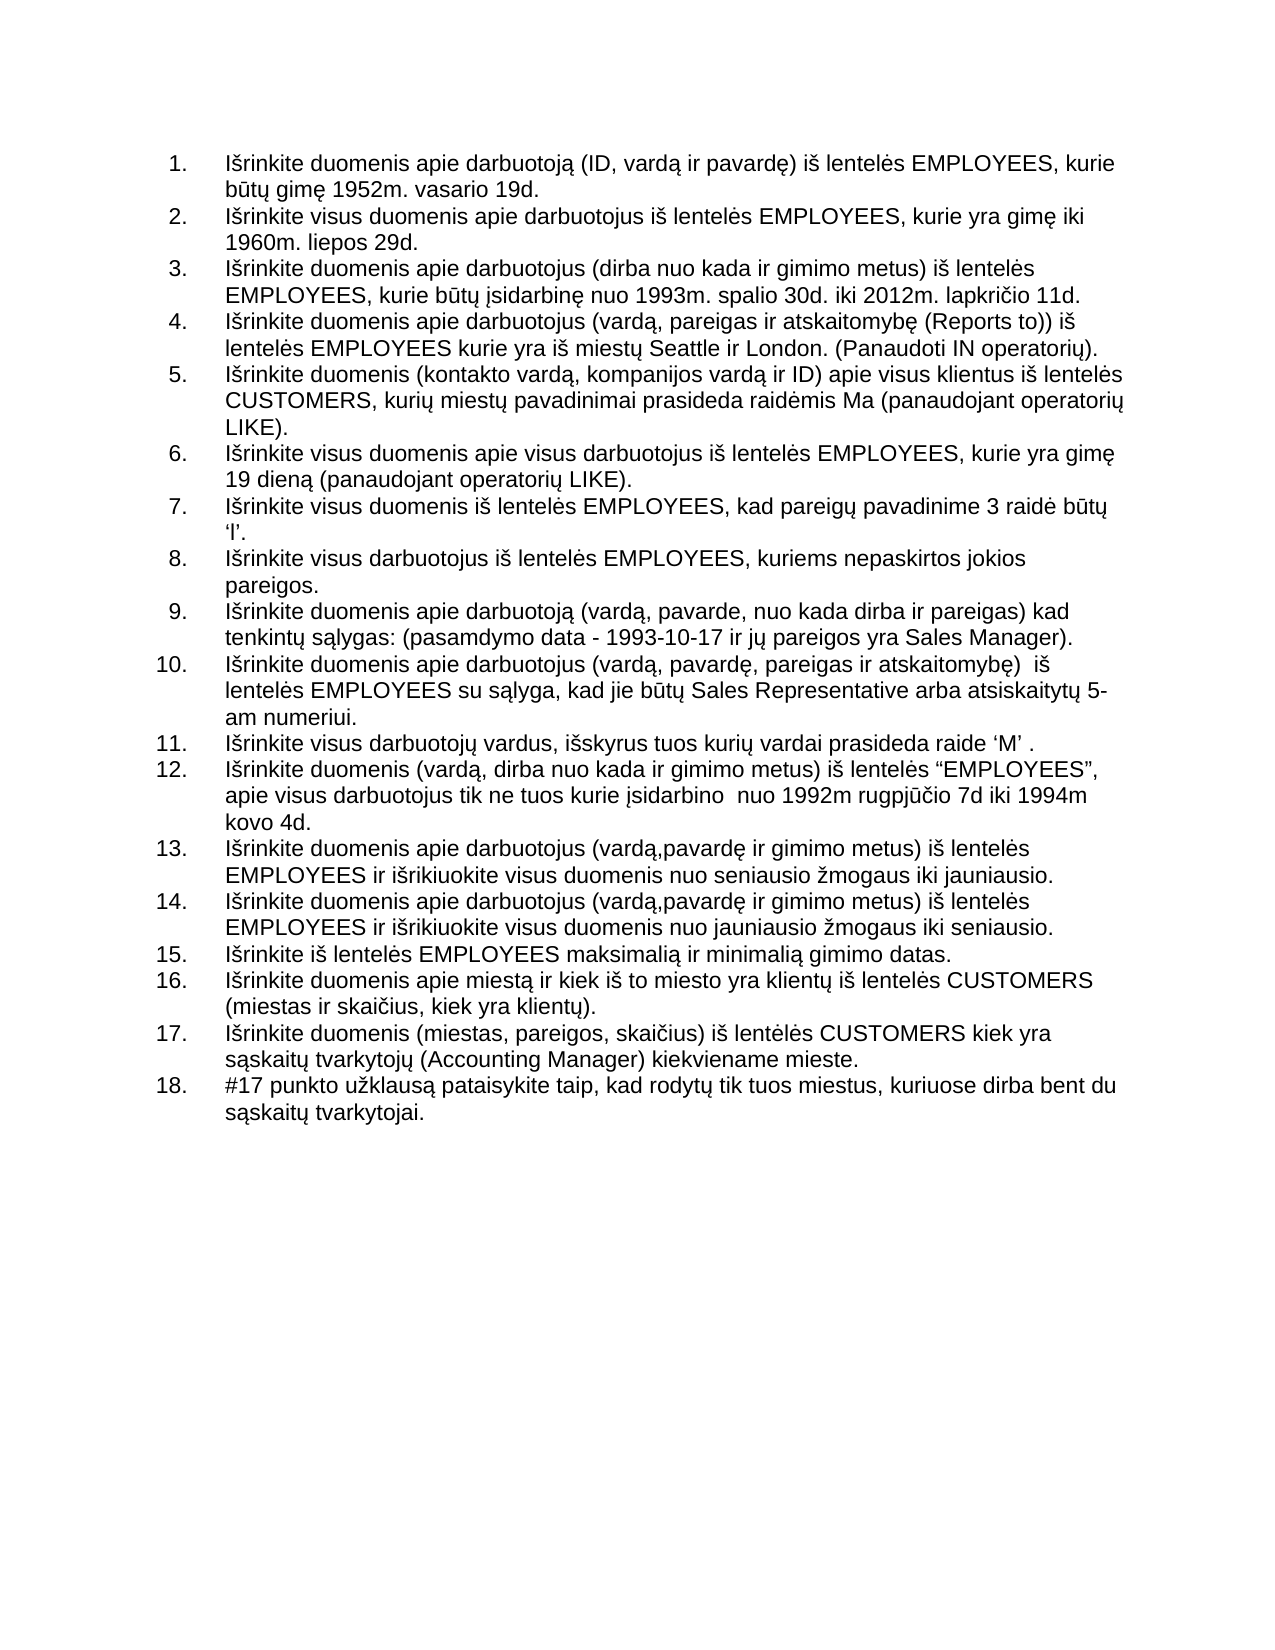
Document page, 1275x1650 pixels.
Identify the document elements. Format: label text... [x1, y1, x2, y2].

list Išrinkite duomenis apie miestą ir kiek iš to miesto yra klientų iš lentelės CUSTOMERS (miestas ir skaičius, kiek yra klientų). [187, 967, 1125, 1020]
list Išrinkite visus darbuotojų vardus, išskyrus tuos kurių vardai prasideda raide ‘M’ . [187, 730, 1125, 756]
list Išrinkite iš lentelės EMPLOYEES maksimalią ir minimalią gimimo datas. [187, 941, 1125, 967]
list Išrinkite duomenis apie darbuotoją (vardą, pavarde, nuo kada dirba ir pareigas) kad tenkintų sąlygas: (pasamdymo data - 1993-10-17 ir jų pareigos yra Sales Manager). [187, 598, 1125, 651]
list Išrinkite duomenis (kontakto vardą, kompanijos vardą ir ID) apie visus klientus iš lentelės CUSTOMERS, kurių miestų pavadinimai prasideda raidėmis Ma (panaudojant operatorių LIKE). [187, 361, 1125, 440]
list Išrinkite duomenis apie darbuotojus (vardą, pareigas ir atskaitomybę (Reports to)) iš lentelės EMPLOYEES kurie yra iš miestų Seattle ir London. (Panaudoti IN operatorių). [187, 308, 1125, 361]
list Išrinkite duomenis apie darbuotojus (vardą,pavardę ir gimimo metus) iš lentelės EMPLOYEES ir išrikiuokite visus duomenis nuo seniausio žmogaus iki jauniausio. [187, 835, 1125, 888]
list Išrinkite duomenis apie darbuotojus (vardą, pavardę, pareigas ir atskaitomybę) iš lentelės EMPLOYEES su sąlyga, kad jie būtų Sales Representative arba atsiskaitytų 5-am numeriui. [187, 651, 1125, 730]
list Išrinkite duomenis apie darbuotoją (ID, vardą ir pavardę) iš lentelės EMPLOYEES, kurie būtų gimę 1952m. vasario 19d. [187, 150, 1125, 203]
list Išrinkite duomenis (miestas, pareigos, skaičius) iš lentėlės CUSTOMERS kiek yra sąskaitų tvarkytojų (Accounting Manager) kiekviename mieste. [187, 1020, 1125, 1072]
list #17 punkto užklausą pataisykite taip, kad rodytų tik tuos miestus, kuriuose dirba bent du sąskaitų tvarkytojai. [187, 1072, 1125, 1125]
list Išrinkite duomenis apie darbuotojus (dirba nuo kada ir gimimo metus) iš lentelės EMPLOYEES, kurie būtų įsidarbinę nuo 1993m. spalio 30d. iki 2012m. lapkričio 11d. [187, 255, 1125, 308]
list Išrinkite visus duomenis apie visus darbuotojus iš lentelės EMPLOYEES, kurie yra gimę 19 dieną (panaudojant operatorių LIKE). [187, 440, 1125, 493]
list Išrinkite duomenis (vardą, dirba nuo kada ir gimimo metus) iš lentelės “EMPLOYEES”, apie visus darbuotojus tik ne tuos kurie įsidarbino nuo 1992m rugpjūčio 7d iki 1994m kovo 4d. [187, 756, 1125, 835]
list Išrinkite visus darbuotojus iš lentelės EMPLOYEES, kuriems nepaskirtos jokios pareigos. [187, 545, 1125, 598]
list Išrinkite visus duomenis iš lentelės EMPLOYEES, kad pareigų pavadinime 3 raidė būtų ‘l’. [187, 493, 1125, 545]
list Išrinkite visus duomenis apie darbuotojus iš lentelės EMPLOYEES, kurie yra gimę iki 1960m. liepos 29d. [187, 203, 1125, 255]
list Išrinkite duomenis apie darbuotojus (vardą,pavardę ir gimimo metus) iš lentelės EMPLOYEES ir išrikiuokite visus duomenis nuo jauniausio žmogaus iki seniausio. [187, 888, 1125, 941]
